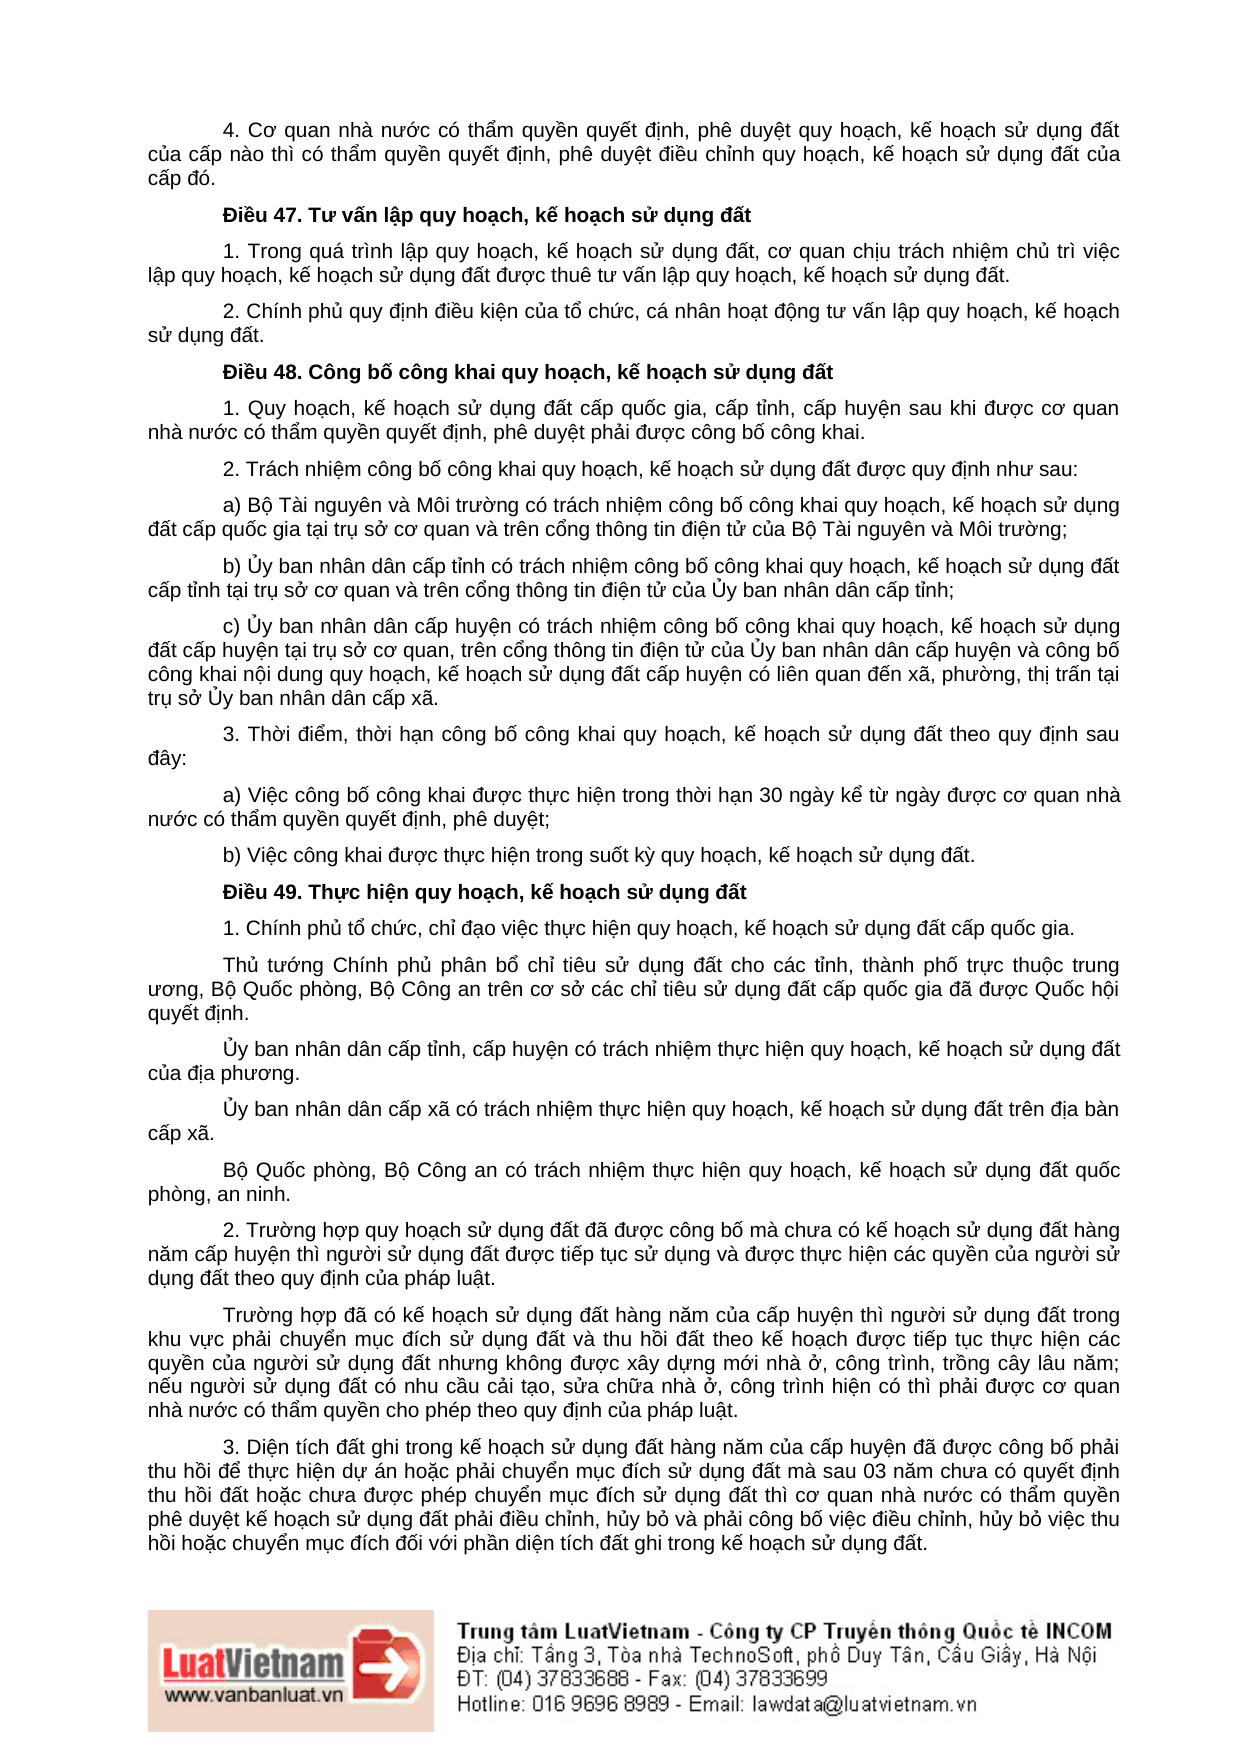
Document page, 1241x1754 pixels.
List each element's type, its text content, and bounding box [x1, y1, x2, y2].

text 3. Thời điểm, thời hạn công bố công khai quy hoạch, kế hoạch sử dụng đất theo quy định sau đây: [148, 722, 1122, 770]
text Điều 48. Công bố công khai quy hoạch, kế hoạch sử dụng đất [148, 360, 1122, 384]
text 2. Trách nhiệm công bố công khai quy hoạch, kế hoạch sử dụng đất được quy định như sau: [148, 457, 1122, 481]
text 3. Diện tích đất ghi trong kế hoạch sử dụng đất hàng năm của cấp huyện đã được công bố phải thu hồi để thực hiện dự án hoặc phải chuyển mục đích sử dụng đất mà sau 03 năm chưa có quyết định thu hồi đất hoặc chưa được phép chuyển mục đích sử dụng đất thì cơ quan nhà nước có thẩm quyền phê duyệt kế hoạch sử dụng đất phải điều chỉnh, hủy bỏ và phải công bố việc điều chỉnh, hủy bỏ việc thu hồi hoặc chuyển mục đích đối với phần diện tích đất ghi trong kế hoạch sử dụng đất. [148, 1435, 1122, 1554]
text Trường hợp đã có kế hoạch sử dụng đất hàng năm của cấp huyện thì người sử dụng đất trong khu vực phải chuyển mục đích sử dụng đất và thu hồi đất theo kế hoạch được tiếp tục thực hiện các quyền của người sử dụng đất nhưng không được xây dựng mới nhà ở, công trình, trồng cây lâu năm; nếu người sử dụng đất có nhu cầu cải tạo, sửa chữa nhà ở, công trình hiện có thì phải được cơ quan nhà nước có thẩm quyền cho phép theo quy định của pháp luật. [148, 1302, 1122, 1422]
text 1. Trong quá trình lập quy hoạch, kế hoạch sử dụng đất, cơ quan chịu trách nhiệm chủ trì việc lập quy hoạch, kế hoạch sử dụng đất được thuê tư vấn lập quy hoạch, kế hoạch sử dụng đất. [148, 239, 1122, 287]
text 4. Cơ quan nhà nước có thẩm quyền quyết định, phê duyệt quy hoạch, kế hoạch sử dụng đất của cấp nào thì có thẩm quyền quyết định, phê duyệt điều chỉnh quy hoạch, kế hoạch sử dụng đất của cấp đó. [148, 118, 1122, 190]
text 1. Chính phủ tổ chức, chỉ đạo việc thực hiện quy hoạch, kế hoạch sử dụng đất cấp quốc gia. [148, 916, 1122, 940]
text Ủy ban nhân dân cấp tỉnh, cấp huyện có trách nhiệm thực hiện quy hoạch, kế hoạch sử dụng đất của địa phương. [148, 1037, 1122, 1085]
text Điều 49. Thực hiện quy hoạch, kế hoạch sử dụng đất [148, 879, 1122, 903]
text Thủ tướng Chính phủ phân bổ chỉ tiêu sử dụng đất cho các tỉnh, thành phố trực thuộc trung ương, Bộ Quốc phòng, Bộ Công an trên cơ sở các chỉ tiêu sử dụng đất cấp quốc gia đã được Quốc hội quyết định. [148, 952, 1122, 1024]
text a) Việc công bố công khai được thực hiện trong thời hạn 30 ngày kể từ ngày được cơ quan nhà nước có thẩm quyền quyết định, phê duyệt; [148, 783, 1122, 831]
text b) Ủy ban nhân dân cấp tỉnh có trách nhiệm công bố công khai quy hoạch, kế hoạch sử dụng đất cấp tỉnh tại trụ sở cơ quan và trên cổng thông tin điện tử của Ủy ban nhân dân cấp tỉnh; [148, 553, 1122, 601]
text a) Bộ Tài nguyên và Môi trường có trách nhiệm công bố công khai quy hoạch, kế hoạch sử dụng đất cấp quốc gia tại trụ sở cơ quan và trên cổng thông tin điện tử của Bộ Tài nguyên và Môi trường; [148, 493, 1122, 541]
text Ủy ban nhân dân cấp xã có trách nhiệm thực hiện quy hoạch, kế hoạch sử dụng đất trên địa bàn cấp xã. [148, 1097, 1122, 1145]
text c) Ủy ban nhân dân cấp huyện có trách nhiệm công bố công khai quy hoạch, kế hoạch sử dụng đất cấp huyện tại trụ sở cơ quan, trên cổng thông tin điện tử của Ủy ban nhân dân cấp huyện và công bố công khai nội dung quy hoạch, kế hoạch sử dụng đất cấp huyện có liên quan đến xã, phường, thị trấn tại trụ sở Ủy ban nhân dân cấp xã. [148, 614, 1122, 710]
text Điều 47. Tư vấn lập quy hoạch, kế hoạch sử dụng đất [148, 202, 1122, 226]
text 2. Trường hợp quy hoạch sử dụng đất đã được công bố mà chưa có kế hoạch sử dụng đất hàng năm cấp huyện thì người sử dụng đất được tiếp tục sử dụng và được thực hiện các quyền của người sử dụng đất theo quy định của pháp luật. [148, 1218, 1122, 1290]
text 1. Quy hoạch, kế hoạch sử dụng đất cấp quốc gia, cấp tỉnh, cấp huyện sau khi được cơ quan nhà nước có thẩm quyền quyết định, phê duyệt phải được công bố công khai. [148, 396, 1122, 444]
picture [147, 1610, 1122, 1732]
text b) Việc công khai được thực hiện trong suốt kỳ quy hoạch, kế hoạch sử dụng đất. [148, 843, 1122, 867]
text Bộ Quốc phòng, Bộ Công an có trách nhiệm thực hiện quy hoạch, kế hoạch sử dụng đất quốc phòng, an ninh. [148, 1158, 1122, 1206]
text 2. Chính phủ quy định điều kiện của tổ chức, cá nhân hoạt động tư vấn lập quy hoạch, kế hoạch sử dụng đất. [148, 299, 1122, 347]
